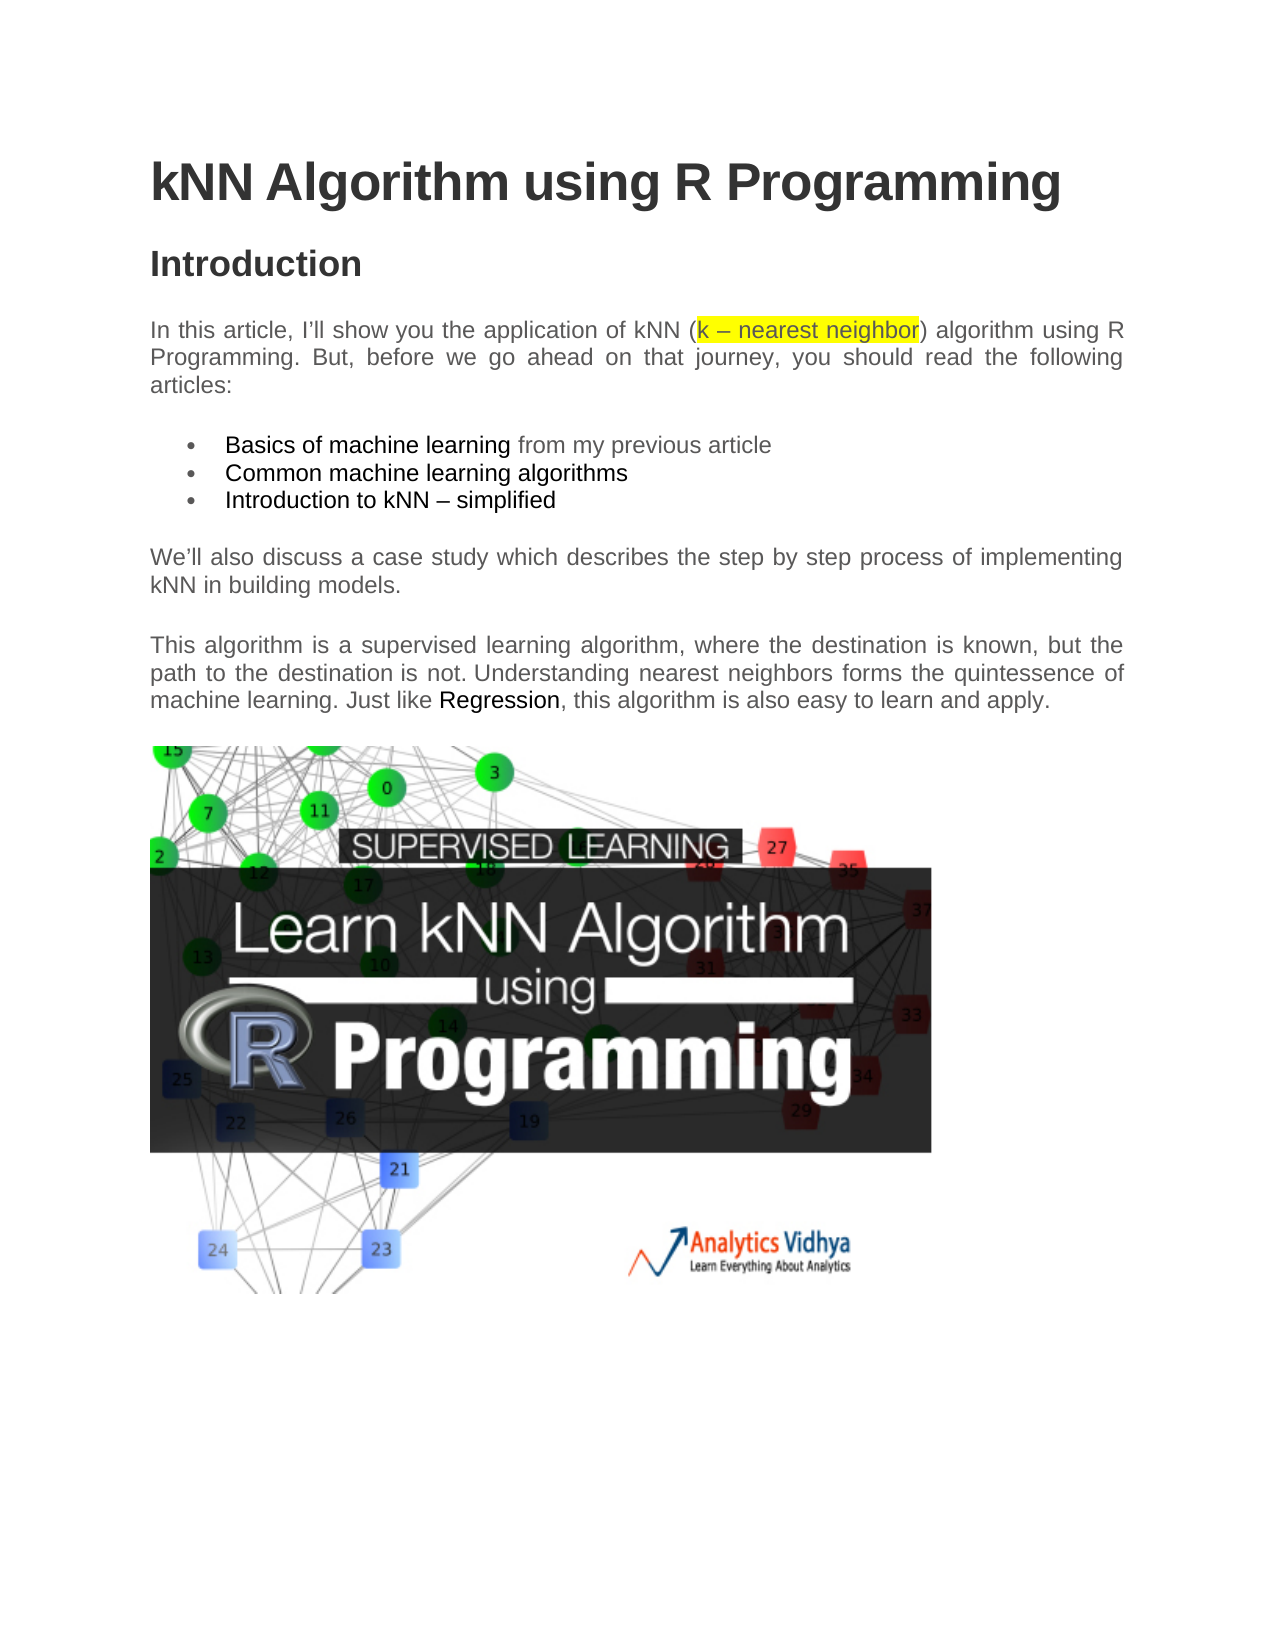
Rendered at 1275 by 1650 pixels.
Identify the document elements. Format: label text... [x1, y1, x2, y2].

list Introduction to kNN – simplified [187, 486, 1125, 514]
subtitle Introduction [150, 242, 1125, 284]
text kNN Algorithm using R Programming [150, 150, 1125, 211]
text This algorithm is a supervised learning algorithm, where the destination is known, but the path to the destination is not. Understanding nearest neighbors forms the quintessence of machine learning. Just like Regression, this algorithm is also easy to learn and apply. [150, 631, 1125, 714]
list Common machine learning algorithms [187, 459, 1125, 486]
picture [150, 746, 932, 1294]
text In this article, I’ll show you the application of kNN (k – nearest neighbor) algorithm using R Programming. But, before we go ahead on that journey, you should read the following articles: [150, 316, 1125, 398]
text We’ll also discuss a case study which describes the step by step process of implementing kNN in building models. [150, 543, 1125, 598]
list Basics of machine learning from my previous article [187, 431, 1125, 459]
